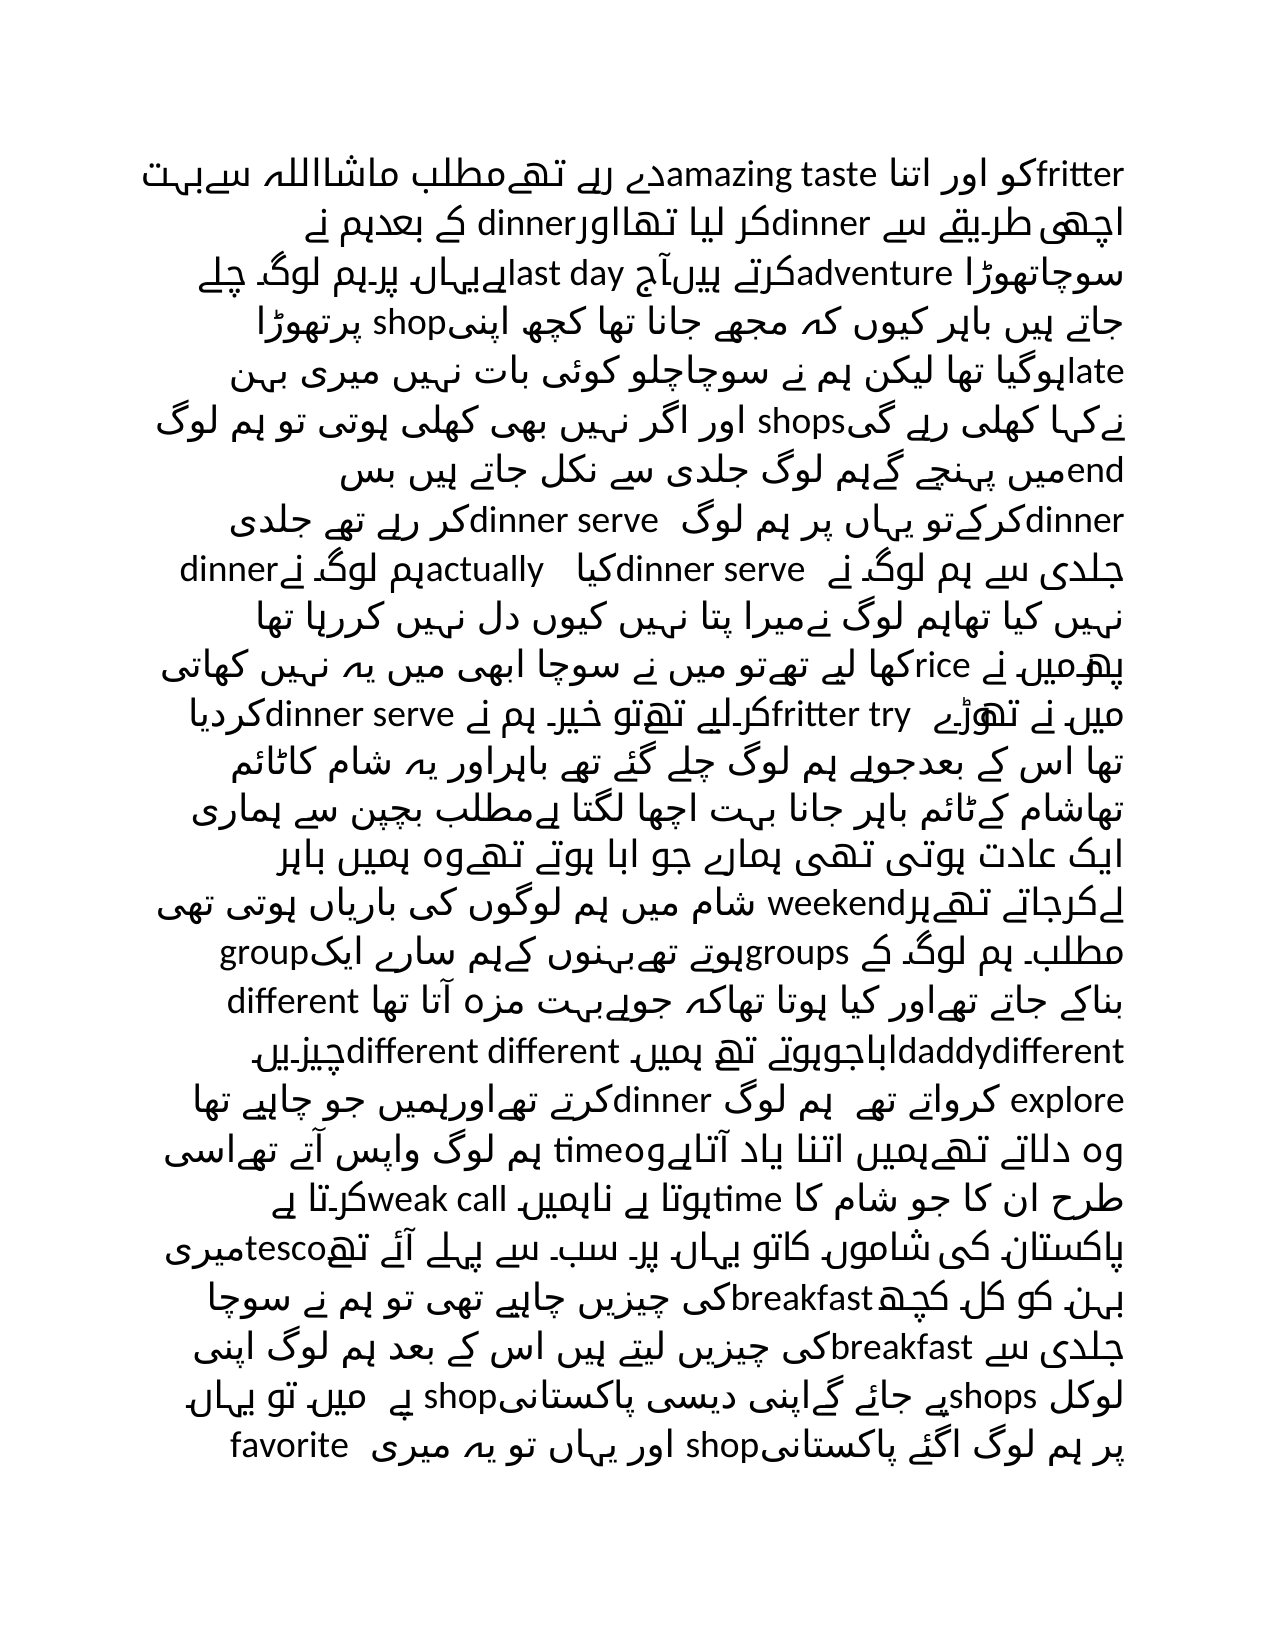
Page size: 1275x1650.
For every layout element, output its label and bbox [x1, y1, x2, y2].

text [150, 150, 1125, 1467]
